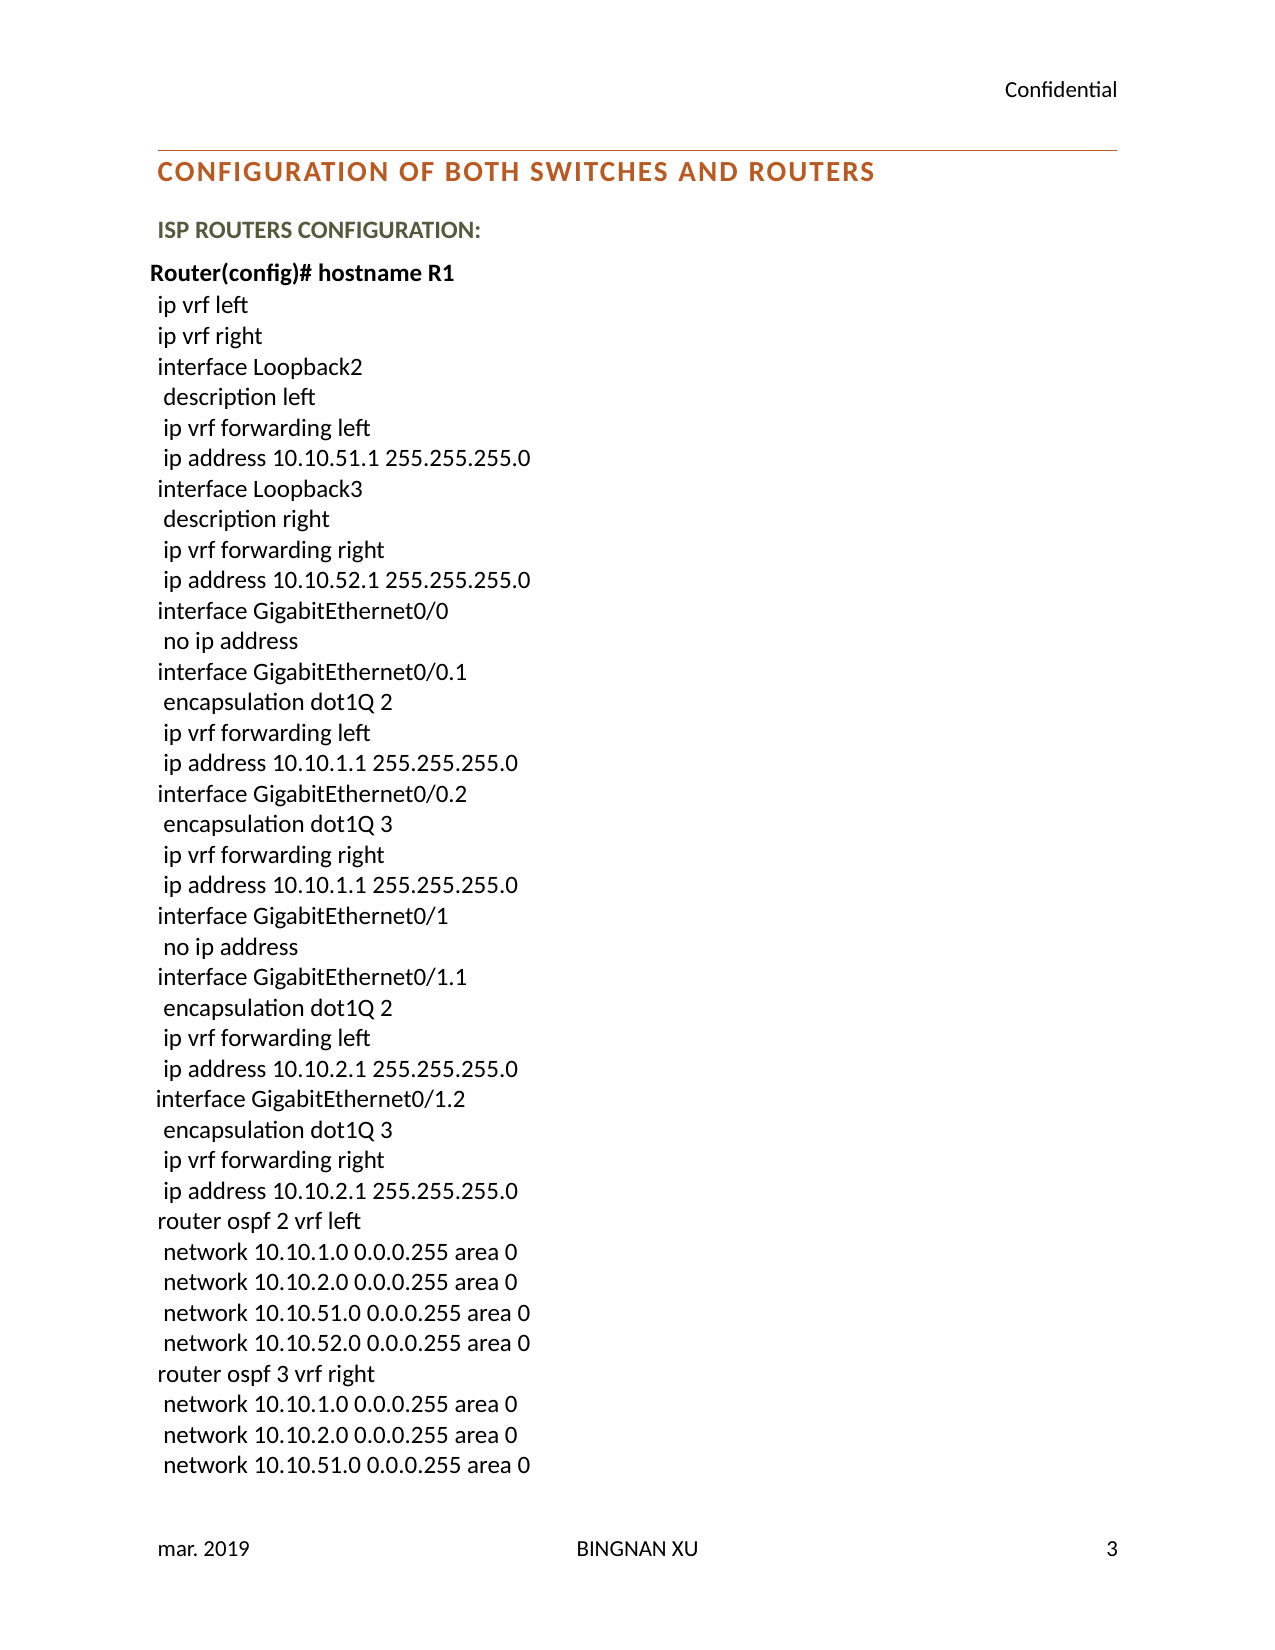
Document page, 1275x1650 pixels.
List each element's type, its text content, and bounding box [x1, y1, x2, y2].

text ip vrf forwarding left [157, 1022, 1117, 1053]
text network 10.10.51.0 0.0.0.255 area 0 [157, 1297, 1117, 1327]
text interface GigabitEthernet0/1.2 [150, 1083, 1117, 1114]
text interface GigabitEthernet0/0 [157, 595, 1117, 625]
text interface Loopback3 [157, 473, 1117, 503]
text ip vrf forwarding right [157, 1144, 1117, 1175]
text ip address 10.10.52.1 255.255.255.0 [157, 564, 1117, 595]
text ip vrf right [157, 320, 1117, 351]
text network 10.10.51.0 0.0.0.255 area 0 [157, 1449, 1117, 1480]
text no ip address [157, 625, 1117, 656]
subtitle ISP Routers configuration: [157, 214, 1117, 244]
text ip address 10.10.51.1 255.255.255.0 [157, 442, 1117, 473]
text encapsulation dot1Q 2 [157, 992, 1117, 1022]
subtitle configuration of both switches and routers [157, 151, 1117, 189]
text interface Loopback2 [157, 351, 1117, 381]
text description right [157, 503, 1117, 534]
text ip address 10.10.1.1 255.255.255.0 [157, 869, 1117, 900]
text ip address 10.10.2.1 255.255.255.0 [157, 1053, 1117, 1083]
text Router(config)# hostname R1 [150, 257, 1125, 287]
text ip address 10.10.2.1 255.255.255.0 [157, 1175, 1117, 1205]
text ip vrf forwarding left [157, 412, 1117, 442]
text network 10.10.1.0 0.0.0.255 area 0 [157, 1236, 1117, 1266]
text network 10.10.2.0 0.0.0.255 area 0 [157, 1419, 1117, 1449]
text interface GigabitEthernet0/1 [157, 900, 1117, 931]
text network 10.10.2.0 0.0.0.255 area 0 [157, 1266, 1117, 1297]
text interface GigabitEthernet0/0.1 [157, 656, 1117, 686]
text no ip address [157, 931, 1117, 961]
text encapsulation dot1Q 3 [157, 1114, 1117, 1144]
text ip vrf forwarding right [157, 839, 1117, 869]
text encapsulation dot1Q 3 [157, 808, 1117, 839]
text encapsulation dot1Q 2 [157, 686, 1117, 717]
text network 10.10.1.0 0.0.0.255 area 0 [157, 1388, 1117, 1419]
text ip vrf left [157, 290, 1117, 320]
text ip vrf forwarding left [157, 717, 1117, 747]
text description left [157, 381, 1117, 412]
text interface GigabitEthernet0/1.1 [157, 961, 1117, 992]
text router ospf 3 vrf right [157, 1358, 1117, 1388]
text network 10.10.52.0 0.0.0.255 area 0 [157, 1327, 1117, 1358]
text ip vrf forwarding right [157, 534, 1117, 564]
text router ospf 2 vrf left [157, 1205, 1117, 1236]
text ip address 10.10.1.1 255.255.255.0 [157, 747, 1117, 778]
text interface GigabitEthernet0/0.2 [157, 778, 1117, 808]
